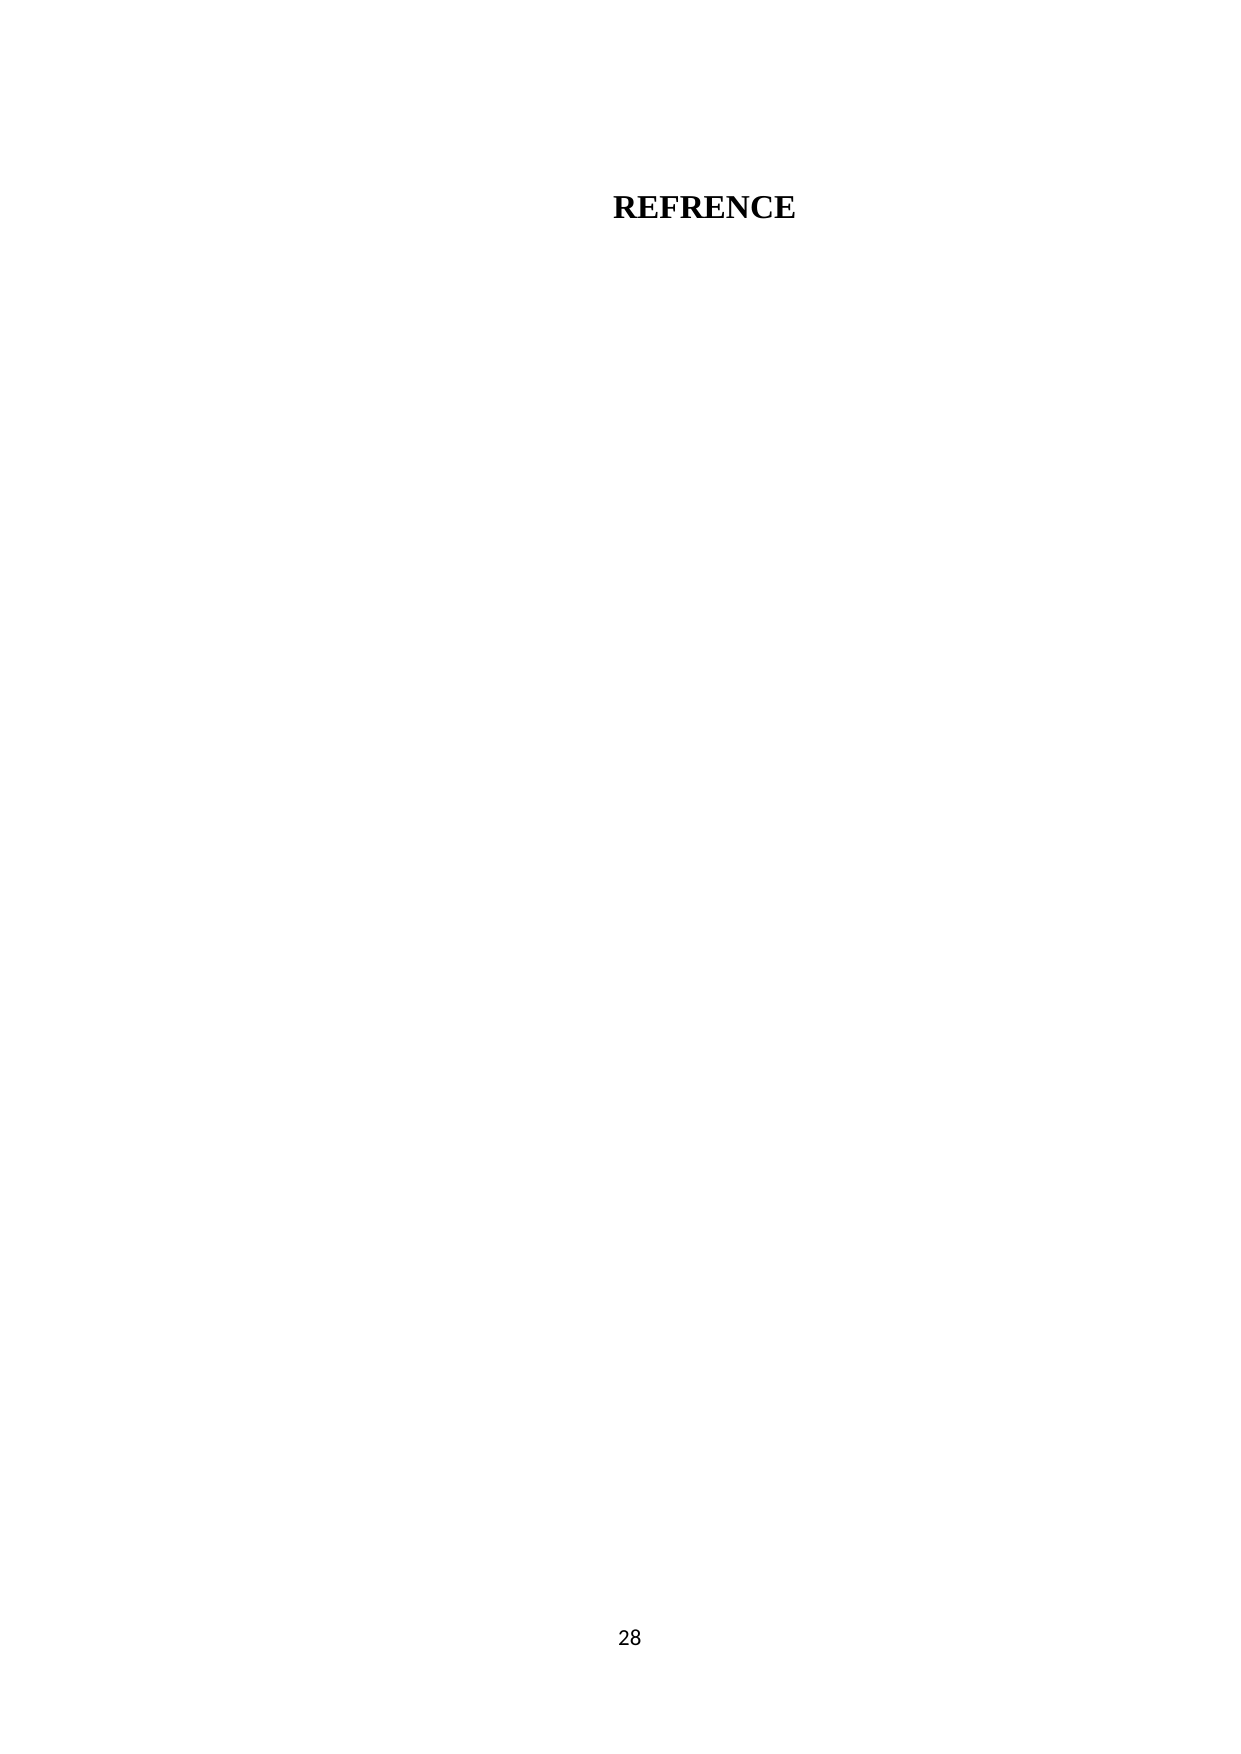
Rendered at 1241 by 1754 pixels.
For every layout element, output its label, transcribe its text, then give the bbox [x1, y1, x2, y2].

list REFRENCE [356, 187, 1053, 226]
